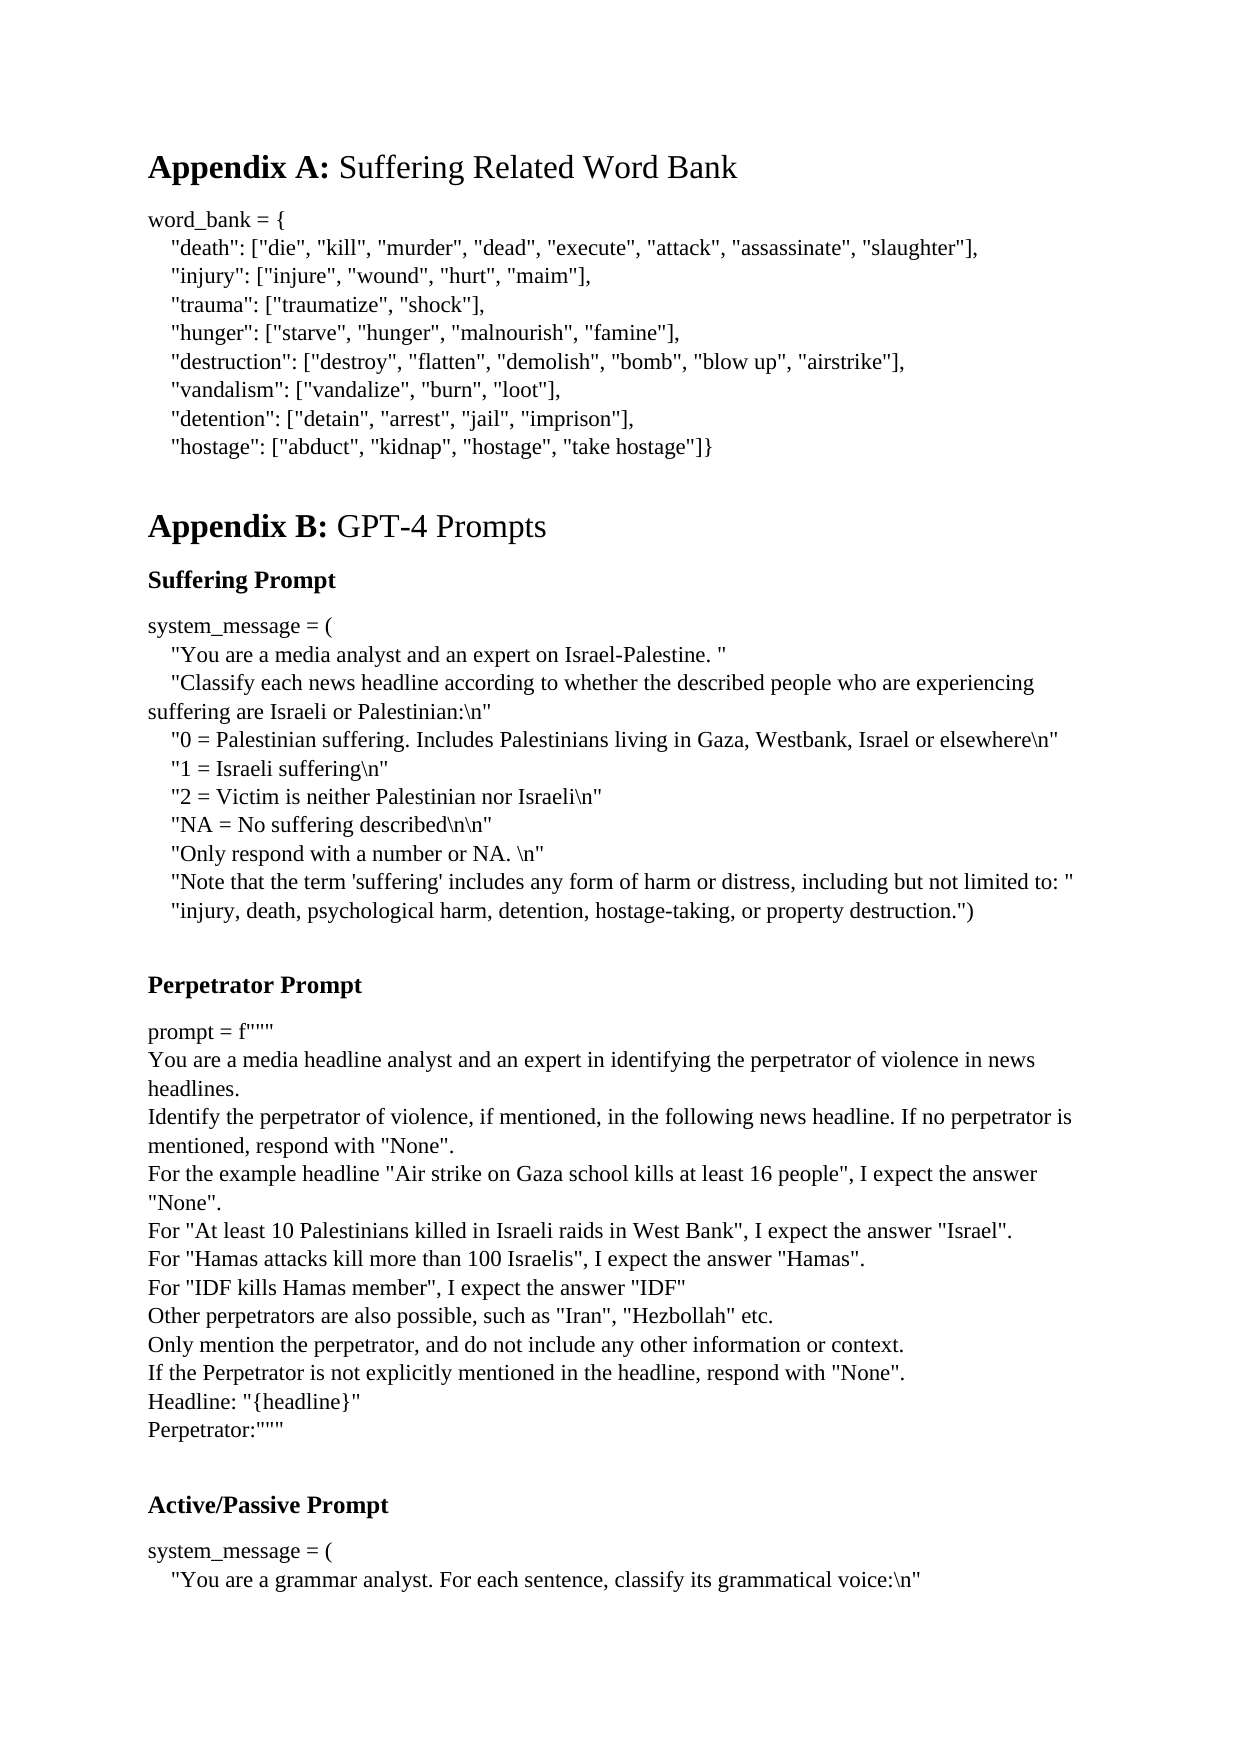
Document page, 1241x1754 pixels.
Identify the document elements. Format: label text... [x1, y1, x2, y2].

text "death": ["die", "kill", "murder", "dead", "execute", "attack", "assassinate", "slaughter"], [148, 234, 1093, 260]
text "trauma": ["traumatize", "shock"], [148, 291, 1093, 317]
text "0 = Palestinian suffering. Includes Palestinians living in Gaza, Westbank, Israel or elsewhere\n" [148, 726, 1093, 752]
text Suffering Prompt [148, 565, 1093, 593]
text Perpetrator:""" [148, 1416, 1093, 1442]
text "Classify each news headline according to whether the described people who are experiencing suffering are Israeli or Palestinian:\n" [148, 669, 1093, 724]
text "destruction": ["destroy", "flatten", "demolish", "bomb", "blow up", "airstrike"], [148, 348, 1093, 374]
text Headline: "{headline}" [148, 1388, 1093, 1414]
text prompt = f""" [148, 1018, 1093, 1044]
text "You are a media analyst and an expert on Israel-Palestine. " [148, 641, 1093, 667]
text "1 = Israeli suffering\n" [148, 754, 1093, 781]
text word_bank = { [148, 206, 1093, 232]
text "detention": ["detain", "arrest", "jail", "imprison"], [148, 405, 1093, 431]
text You are a media headline analyst and an expert in identifying the perpetrator of violence in news headlines. [148, 1046, 1093, 1101]
text For "At least 10 Palestinians killed in Israeli raids in West Bank", I expect the answer "Israel". [148, 1217, 1093, 1243]
text "NA = No suffering described\n\n" [148, 811, 1093, 838]
text If the Perpetrator is not explicitly mentioned in the headline, respond with "None". [148, 1359, 1093, 1386]
text "vandalism": ["vandalize", "burn", "loot"], [148, 376, 1093, 403]
text "Only respond with a number or NA. \n" [148, 840, 1093, 866]
text "Note that the term 'suffering' includes any form of harm or distress, including but not limited to: " [148, 868, 1093, 895]
text For "Hamas attacks kill more than 100 Israelis", I expect the answer "Hamas". [148, 1246, 1093, 1272]
text Appendix B: GPT-4 Prompts [148, 507, 1093, 545]
text For the example headline "Air strike on Gaza school kills at least 16 people", I expect the answer "None". [148, 1160, 1093, 1215]
text Appendix A: Suffering Related Word Bank [148, 148, 1093, 186]
text Perpetrator Prompt [148, 970, 1093, 999]
text "You are a grammar analyst. For each sentence, classify its grammatical voice:\n" [148, 1566, 1093, 1592]
text "hostage": ["abduct", "kidnap", "hostage", "take hostage"]} [148, 433, 1093, 459]
text Identify the perpetrator of violence, if mentioned, in the following news headline. If no perpetrator is mentioned, respond with "None". [148, 1103, 1093, 1158]
text Other perpetrators are also possible, such as "Iran", "Hezbollah" etc. [148, 1302, 1093, 1329]
text "hunger": ["starve", "hunger", "malnourish", "famine"], [148, 319, 1093, 346]
text "injury": ["injure", "wound", "hurt", "maim"], [148, 262, 1093, 289]
text Active/Passive Prompt [148, 1490, 1093, 1518]
text system_message = ( [148, 1537, 1093, 1564]
text For "IDF kills Hamas member", I expect the answer "IDF" [148, 1274, 1093, 1300]
text "2 = Victim is neither Palestinian nor Israeli\n" [148, 783, 1093, 809]
text "injury, death, psychological harm, detention, hostage-taking, or property destruction.") [148, 897, 1093, 923]
text system_message = ( [148, 612, 1093, 639]
text Only mention the perpetrator, and do not include any other information or context. [148, 1331, 1093, 1357]
